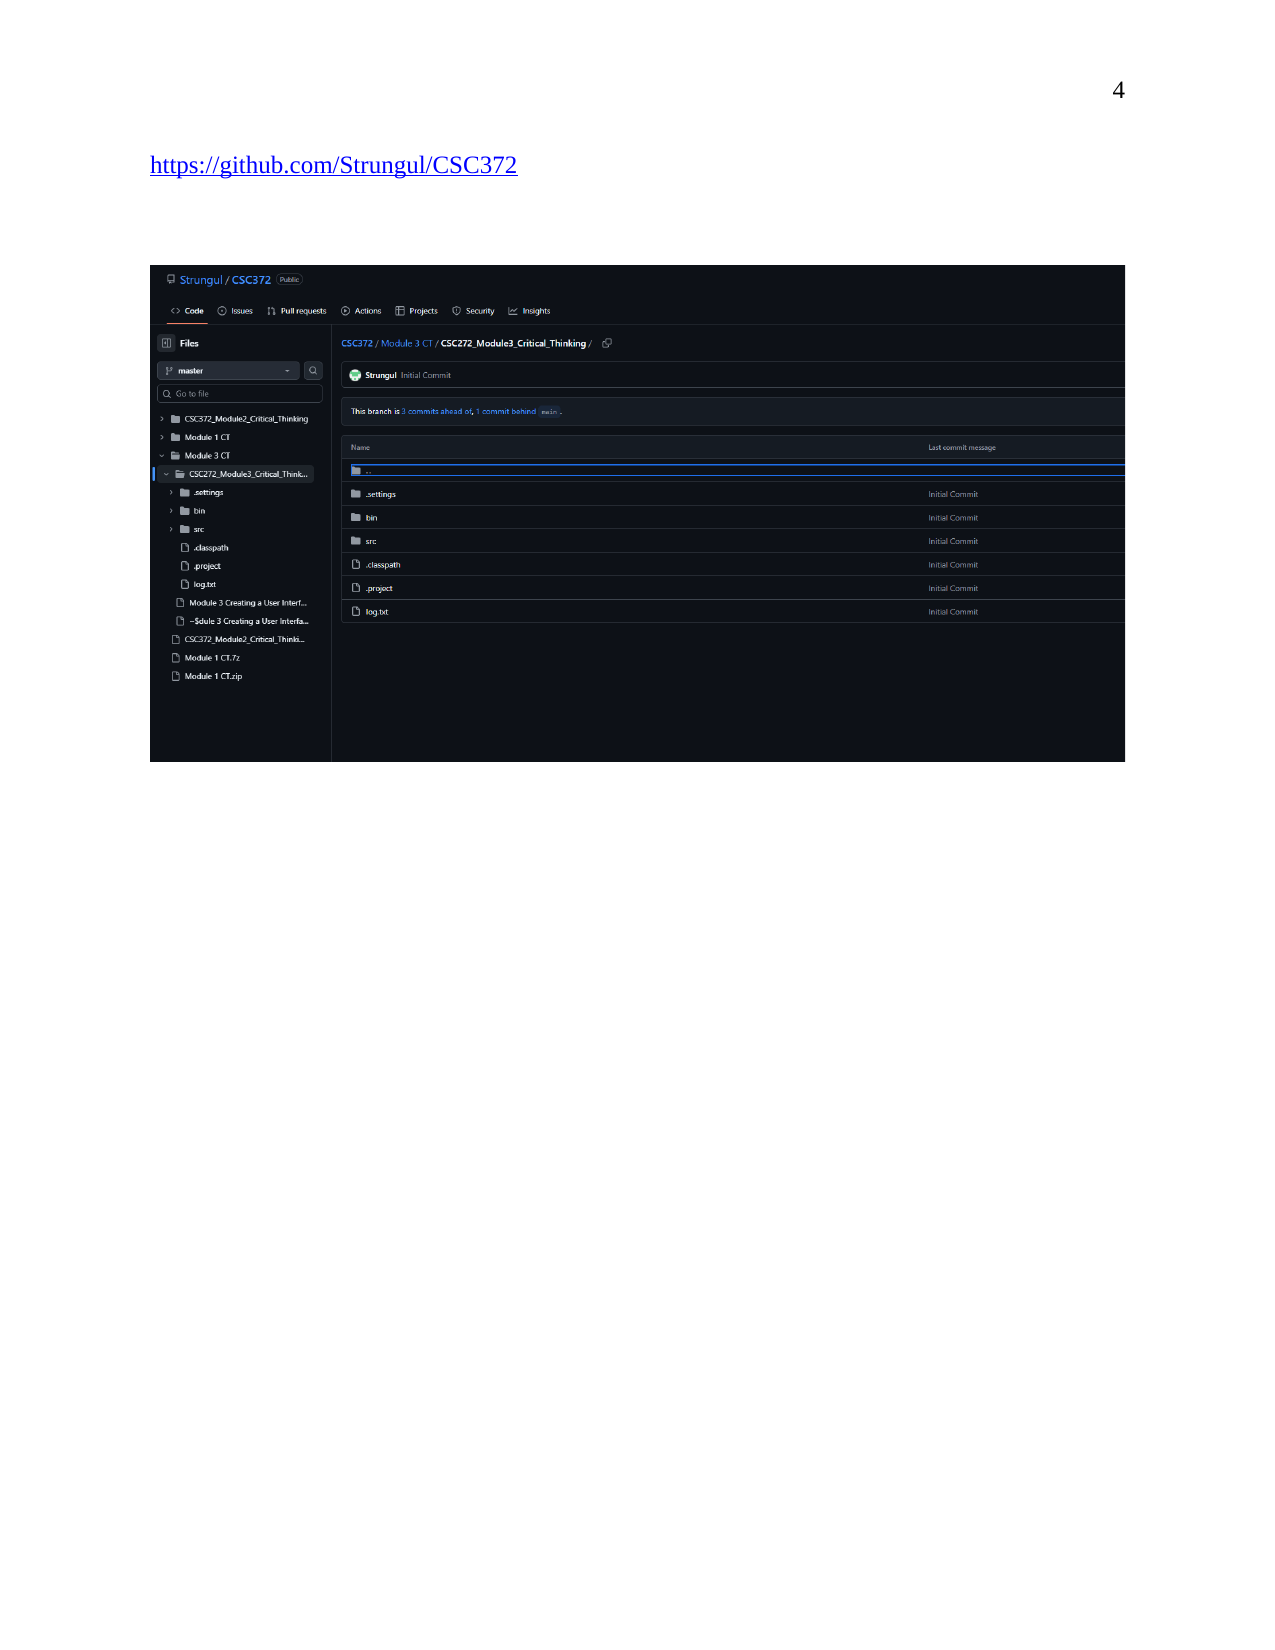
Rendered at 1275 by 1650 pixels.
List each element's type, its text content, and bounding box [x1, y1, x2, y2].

picture [150, 265, 1125, 762]
text https://github.com/Strungul/CSC372 [150, 150, 1125, 179]
